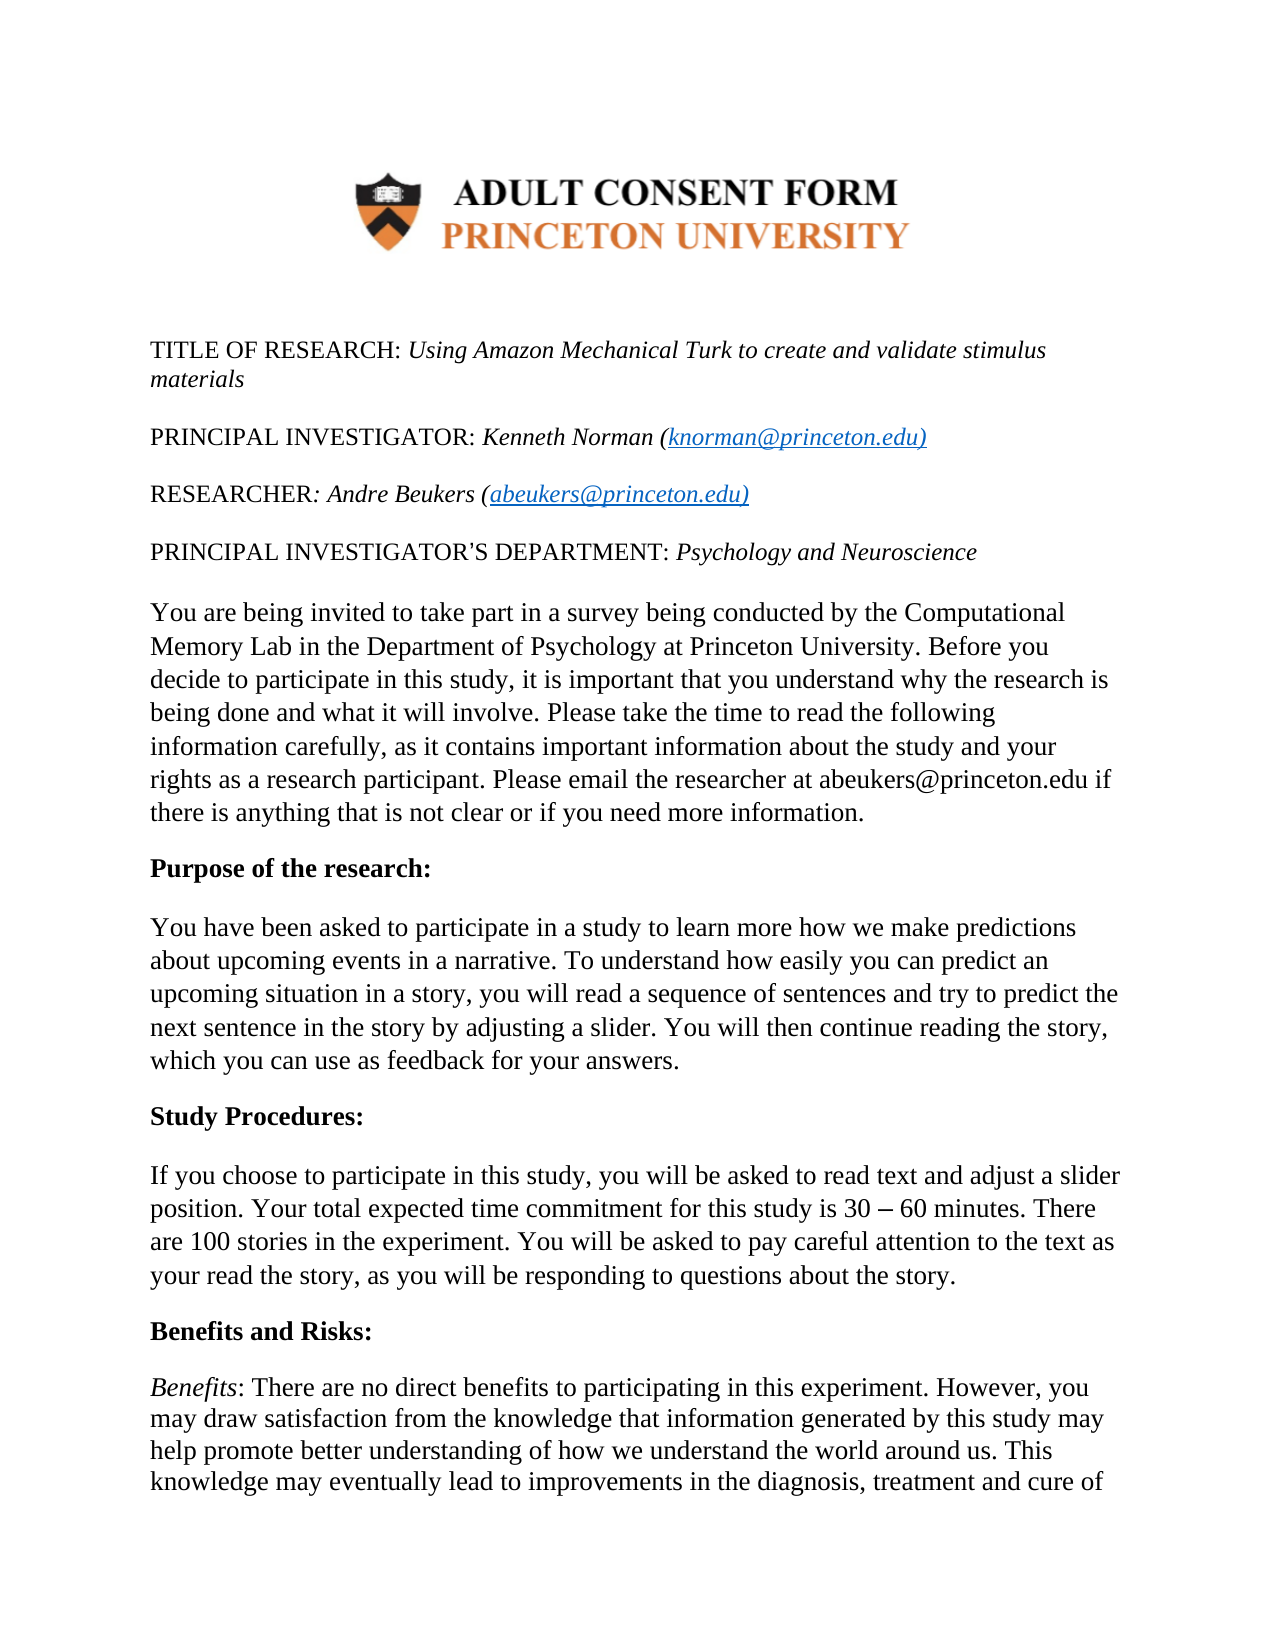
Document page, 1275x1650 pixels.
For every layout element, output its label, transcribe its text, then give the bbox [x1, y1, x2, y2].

text Purpose of the research: [150, 852, 1125, 884]
text If you choose to participate in this study, you will be asked to read text and adjust a slider position. Your total expected time commitment for this study is 30 – 60 minutes. There are 100 stories in the experiment. You will be asked to pay careful attention to the text as your read the story, as you will be responding to questions about the story. [150, 1157, 1125, 1290]
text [150, 1371, 1125, 1496]
text TITLE OF RESEARCH: Using Amazon Mechanical Turk to create and validate stimulus materials [150, 335, 1125, 393]
picture [309, 150, 967, 278]
text You have been asked to participate in a study to learn more how we make predictions about upcoming events in a narrative. To understand how easily you can predict an upcoming situation in a story, you will read a sequence of sentences and try to predict the next sentence in the story by adjusting a slider. You will then continue reading the story, which you can use as feedback for your answers. [150, 909, 1125, 1075]
text PRINCIPAL INVESTIGATOR’S DEPARTMENT: Psychology and Neuroscience [150, 537, 1125, 565]
text You are being invited to take part in a survey being conducted by the Computational Memory Lab in the Department of Psychology at Princeton University. Before you decide to participate in this study, it is important that you understand why the research is being done and what it will involve. Please take the time to read the following information carefully, as it contains important information about the study and your rights as a research participant. Please email the researcher at abeukers@princeton.edu if there is anything that is not clear or if you need more information. [150, 594, 1125, 827]
text PRINCIPAL INVESTIGATOR: Kenneth Norman (knorman@princeton.edu) [150, 422, 1125, 450]
text Study Procedures: [150, 1100, 1125, 1132]
text RESEARCHER: Andre Beukers (abeukers@princeton.edu) [150, 450, 1125, 508]
text Benefits and Risks: [150, 1315, 1125, 1346]
